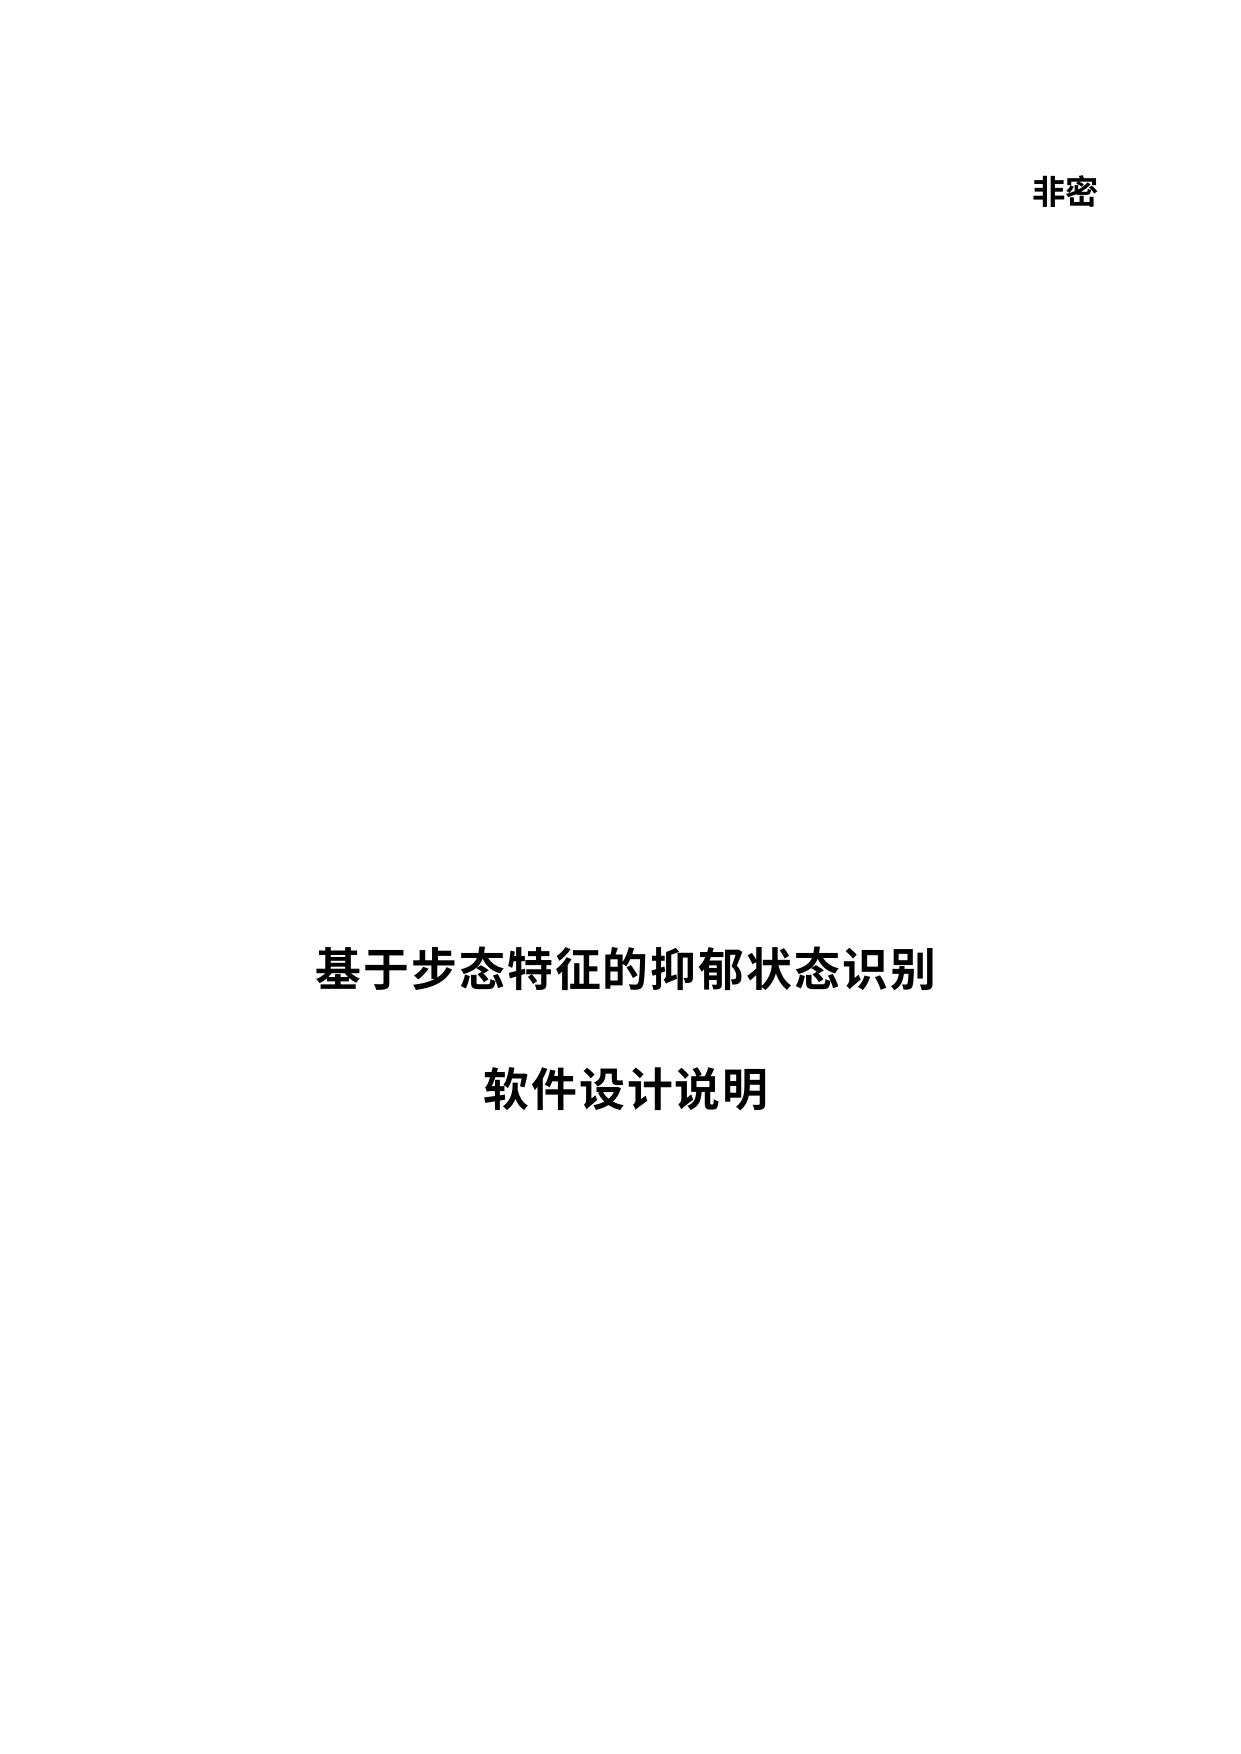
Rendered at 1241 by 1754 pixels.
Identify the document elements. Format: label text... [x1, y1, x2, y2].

text 非密 [153, 165, 1098, 214]
text 软件设计说明 [153, 1053, 1098, 1120]
text 基于步态特征的抑郁状态识别 [153, 933, 1098, 999]
